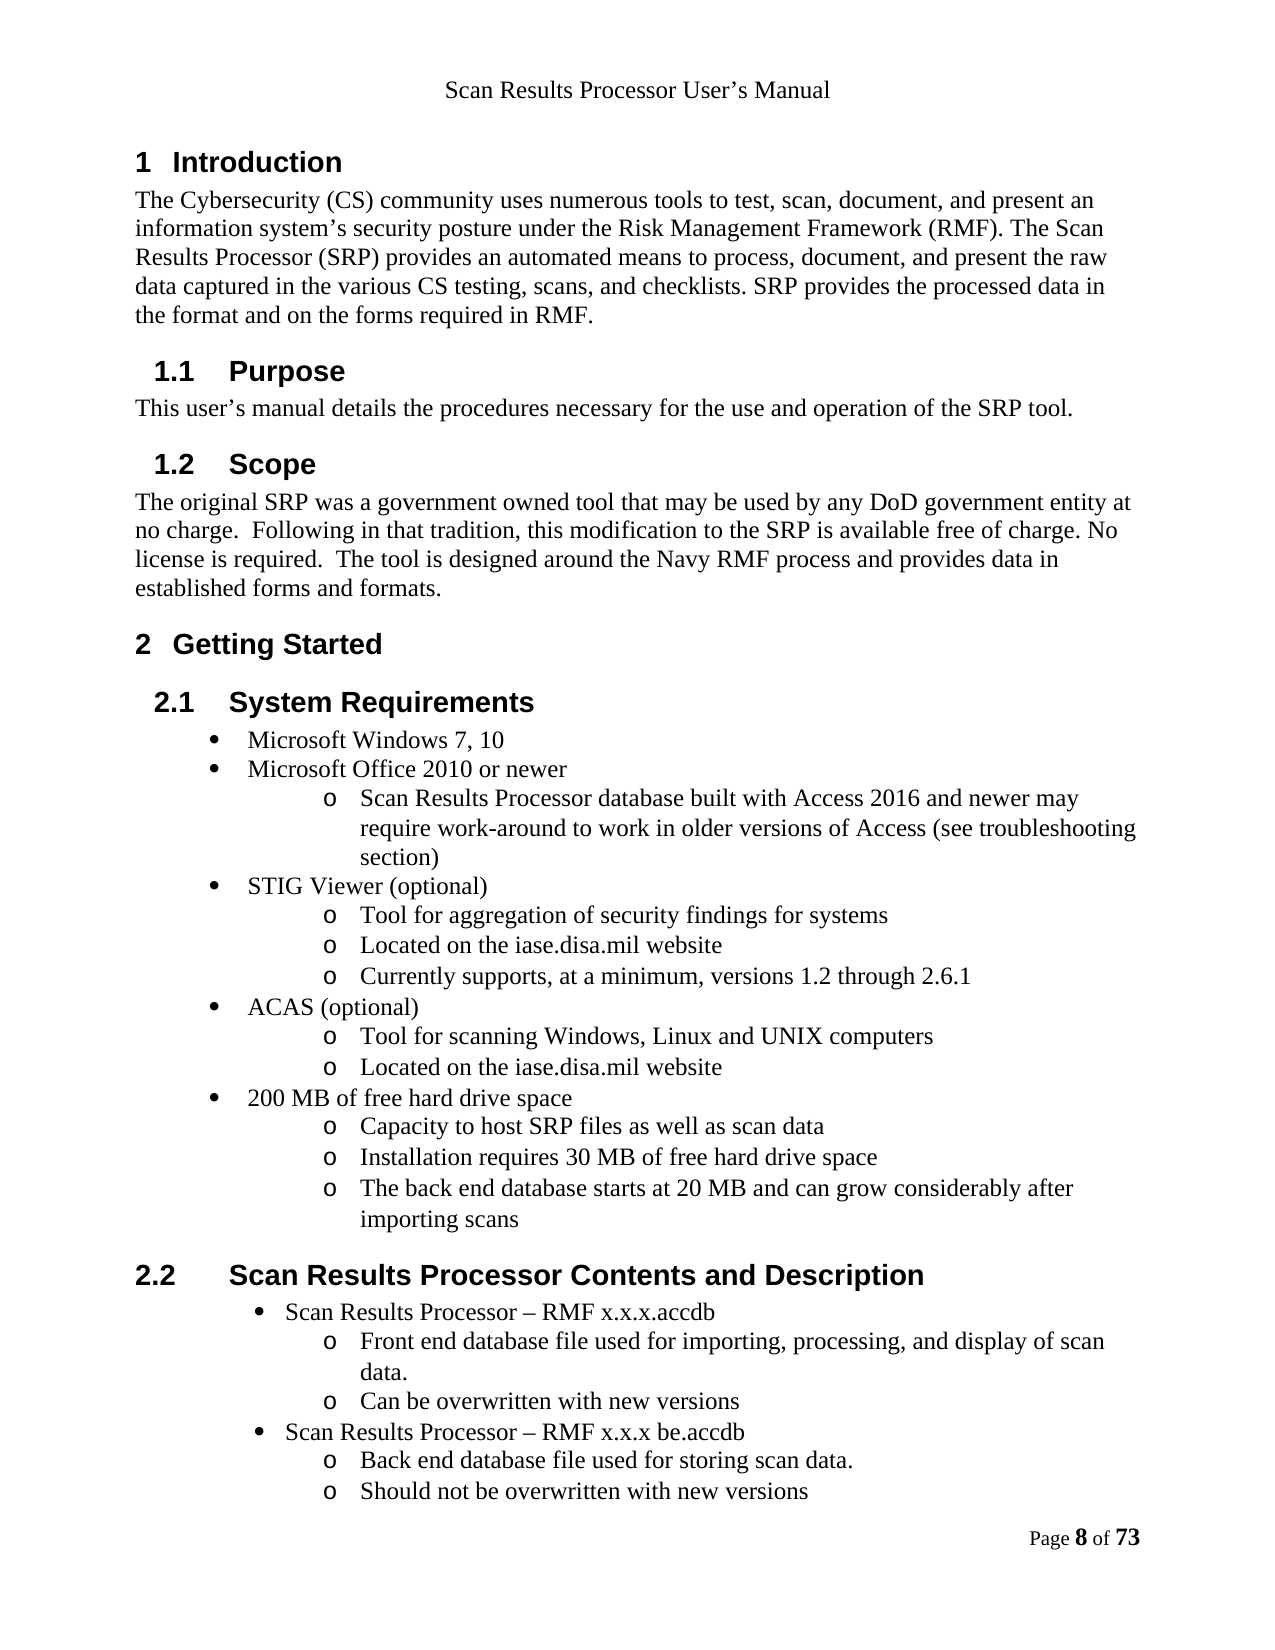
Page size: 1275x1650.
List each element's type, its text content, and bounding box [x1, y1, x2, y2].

list Capacity to host SRP files as well as scan data [322, 1111, 1140, 1142]
list The back end database starts at 20 MB and can grow considerably after importing scans [322, 1173, 1140, 1233]
list Scan Results Processor – RMF x.x.x.accdb [255, 1297, 1140, 1326]
list Microsoft Office 2010 or newer [210, 754, 1140, 783]
list Back end database file used for storing scan data. [322, 1445, 1140, 1476]
list ACAS (optional) [210, 992, 1140, 1021]
list STIG Viewer (optional) [210, 871, 1140, 900]
list Tool for aggregation of security findings for systems [322, 900, 1140, 931]
list Scan Results Processor database built with Access 2016 and newer may require work-around to work in older versions of Access (see troubleshooting section) [322, 783, 1140, 871]
subtitle Introduction [135, 145, 1140, 178]
list Scan Results Processor – RMF x.x.x be.accdb [255, 1417, 1140, 1445]
subtitle Scope [154, 447, 1140, 481]
list Can be overwritten with new versions [322, 1386, 1140, 1417]
list Front end database file used for importing, processing, and display of scan data. [322, 1326, 1140, 1386]
subtitle System Requirements [154, 685, 1140, 719]
text The original SRP was a government owned tool that may be used by any DoD government entity at no charge. Following in that tradition, this modification to the SRP is available free of charge. No license is required. The tool is designed around the Navy RMF process and provides data in established forms and formats. [135, 487, 1140, 602]
list Currently supports, at a minimum, versions 1.2 through 2.6.1 [322, 961, 1140, 992]
subtitle Purpose [154, 353, 1140, 387]
subtitle Scan Results Processor Contents and Description [135, 1258, 1140, 1291]
list Should not be overwritten with new versions [322, 1476, 1140, 1507]
list Tool for scanning Windows, Linux and UNIX computers [322, 1021, 1140, 1052]
list Located on the iase.disa.mil website [322, 1052, 1140, 1083]
list 200 MB of free hard drive space [210, 1083, 1140, 1111]
subtitle Getting Started [135, 627, 1140, 660]
list Microsoft Windows 7, 10 [210, 725, 1140, 754]
list Located on the iase.disa.mil website [322, 931, 1140, 961]
list Installation requires 30 MB of free hard drive space [322, 1142, 1140, 1173]
text This user’s manual details the procedures necessary for the use and operation of the SRP tool. [135, 393, 1140, 422]
text The Cybersecurity (CS) community uses numerous tools to test, scan, document, and present an information system’s security posture under the Risk Management Framework (RMF). The Scan Results Processor (SRP) provides an automated means to process, document, and present the raw data captured in the various CS testing, scans, and checklists. SRP provides the processed data in the format and on the forms required in RMF. [135, 185, 1140, 328]
